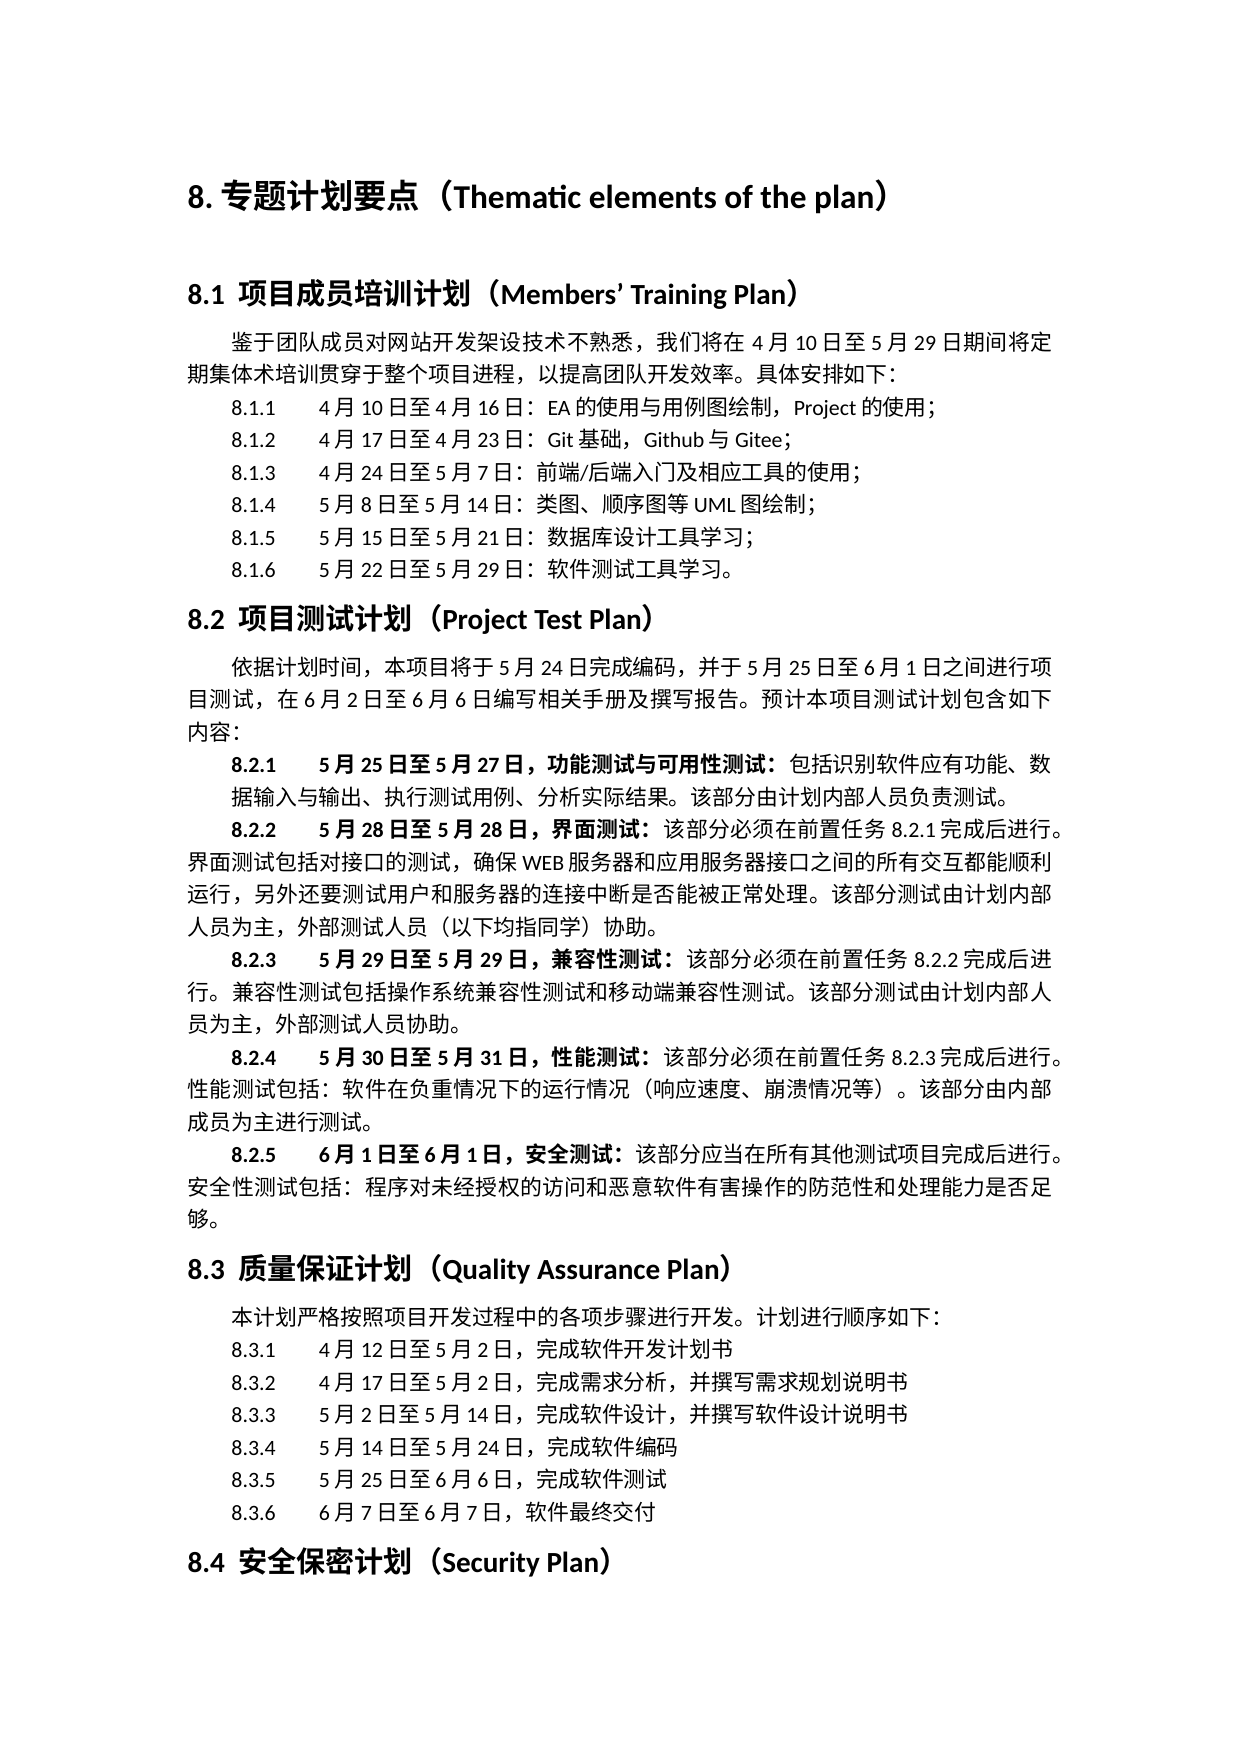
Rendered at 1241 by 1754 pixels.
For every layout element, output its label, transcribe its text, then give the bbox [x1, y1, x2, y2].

list 8.2.5 6月1日至6月1日，安全测试：该部分应当在所有其他测试项目完成后进行。安全性测试包括：程序对未经授权的访问和恶意软件有害操作的防范性和处理能力是否足够。 [187, 1137, 1053, 1234]
list 8.1.4 5月8日至5月14日：类图、顺序图等UML图绘制； [231, 487, 1053, 519]
list 安全保密计划（Security Plan） [187, 1527, 1053, 1592]
list 质量保证计划（Quality Assurance Plan） [187, 1234, 1053, 1299]
list 项目测试计划（Project Test Plan） [187, 584, 1053, 649]
list 8.2.1 5月25日至5月27日，功能测试与可用性测试：包括识别软件应有功能、数据输入与输出、执行测试用例、分析实际结果。该部分由计划内部人员负责测试。 [231, 747, 1053, 812]
list 8.1.6 5月22日至5月29日：软件测试工具学习。 [231, 552, 1053, 584]
list 本计划严格按照项目开发过程中的各项步骤进行开发。计划进行顺序如下： [187, 1299, 1053, 1332]
list 鉴于团队成员对网站开发架设技术不熟悉，我们将在4月10日至5月29日期间将定期集体术培训贯穿于整个项目进程，以提高团队开发效率。具体安排如下： [187, 324, 1053, 389]
list 8.1.1 4月10日至4月16日：EA的使用与用例图绘制，Project的使用； [231, 389, 1053, 422]
list 8.3.6 6月7日至6月7日，软件最终交付 [187, 1494, 1053, 1527]
list 8.1.5 5月15日至5月21日：数据库设计工具学习； [231, 519, 1053, 552]
list 8.3.3 5月2日至5月14日，完成软件设计，并撰写软件设计说明书 [187, 1397, 1053, 1429]
list 8.2.4 5月30日至5月31日，性能测试：该部分必须在前置任务8.2.3完成后进行。性能测试包括：软件在负重情况下的运行情况（响应速度、崩溃情况等）。该部分由内部成员为主进行测试。 [187, 1039, 1053, 1137]
list 8.3.5 5月25日至6月6日，完成软件测试 [187, 1462, 1053, 1494]
list 8.1.3 4月24日至5月7日：前端/后端入门及相应工具的使用； [231, 454, 1053, 487]
list 8.1.2 4月17日至4月23日：Git基础，Github与Gitee； [231, 422, 1053, 454]
list 专题计划要点（Thematic elements of the plan） [187, 162, 1053, 227]
list 8.3.1 4月12日至5月2日，完成软件开发计划书 [187, 1332, 1053, 1364]
list 8.2.2 5月28日至5月28日，界面测试：该部分必须在前置任务8.2.1完成后进行。界面测试包括对接口的测试，确保WEB服务器和应用服务器接口之间的所有交互都能顺利运行，另外还要测试用户和服务器的连接中断是否能被正常处理。该部分测试由计划内部人员为主，外部测试人员（以下均指同学）协助。 [187, 812, 1053, 942]
list 项目成员培训计划（Members’ Training Plan） [187, 259, 1053, 324]
list 8.3.2 4月17日至5月2日，完成需求分析，并撰写需求规划说明书 [187, 1364, 1053, 1397]
list 8.2.3 5月29日至5月29日，兼容性测试：该部分必须在前置任务8.2.2完成后进行。兼容性测试包括操作系统兼容性测试和移动端兼容性测试。该部分测试由计划内部人员为主，外部测试人员协助。 [187, 942, 1053, 1039]
list 8.3.4 5月14日至5月24日，完成软件编码 [187, 1429, 1053, 1462]
list 依据计划时间，本项目将于5月24日完成编码，并于5月25日至6月1日之间进行项目测试，在6月2日至6月6日编写相关手册及撰写报告。预计本项目测试计划包含如下内容： [187, 649, 1053, 747]
